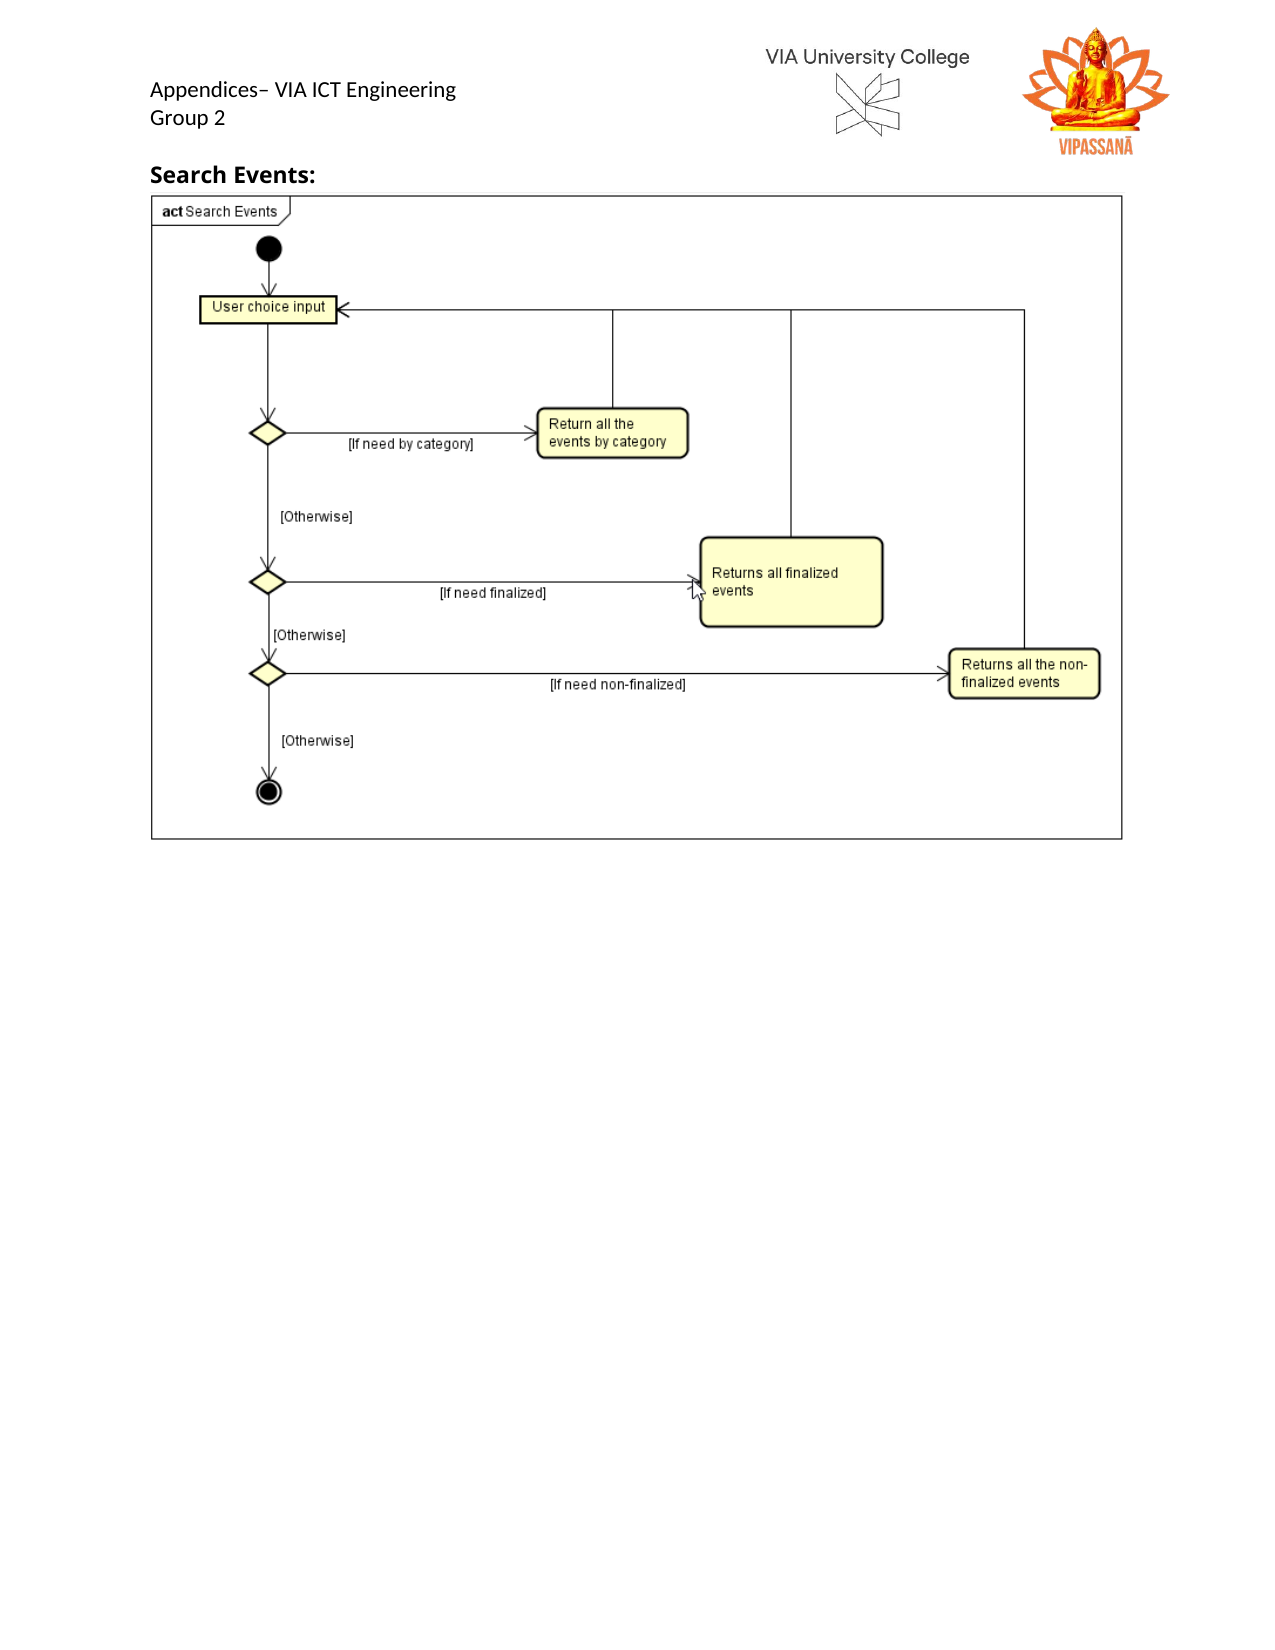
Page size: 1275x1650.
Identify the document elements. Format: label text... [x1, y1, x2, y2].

picture [150, 192, 1125, 842]
picture [760, 35, 974, 142]
text Search Events: [150, 159, 1125, 192]
picture [1018, 25, 1171, 161]
